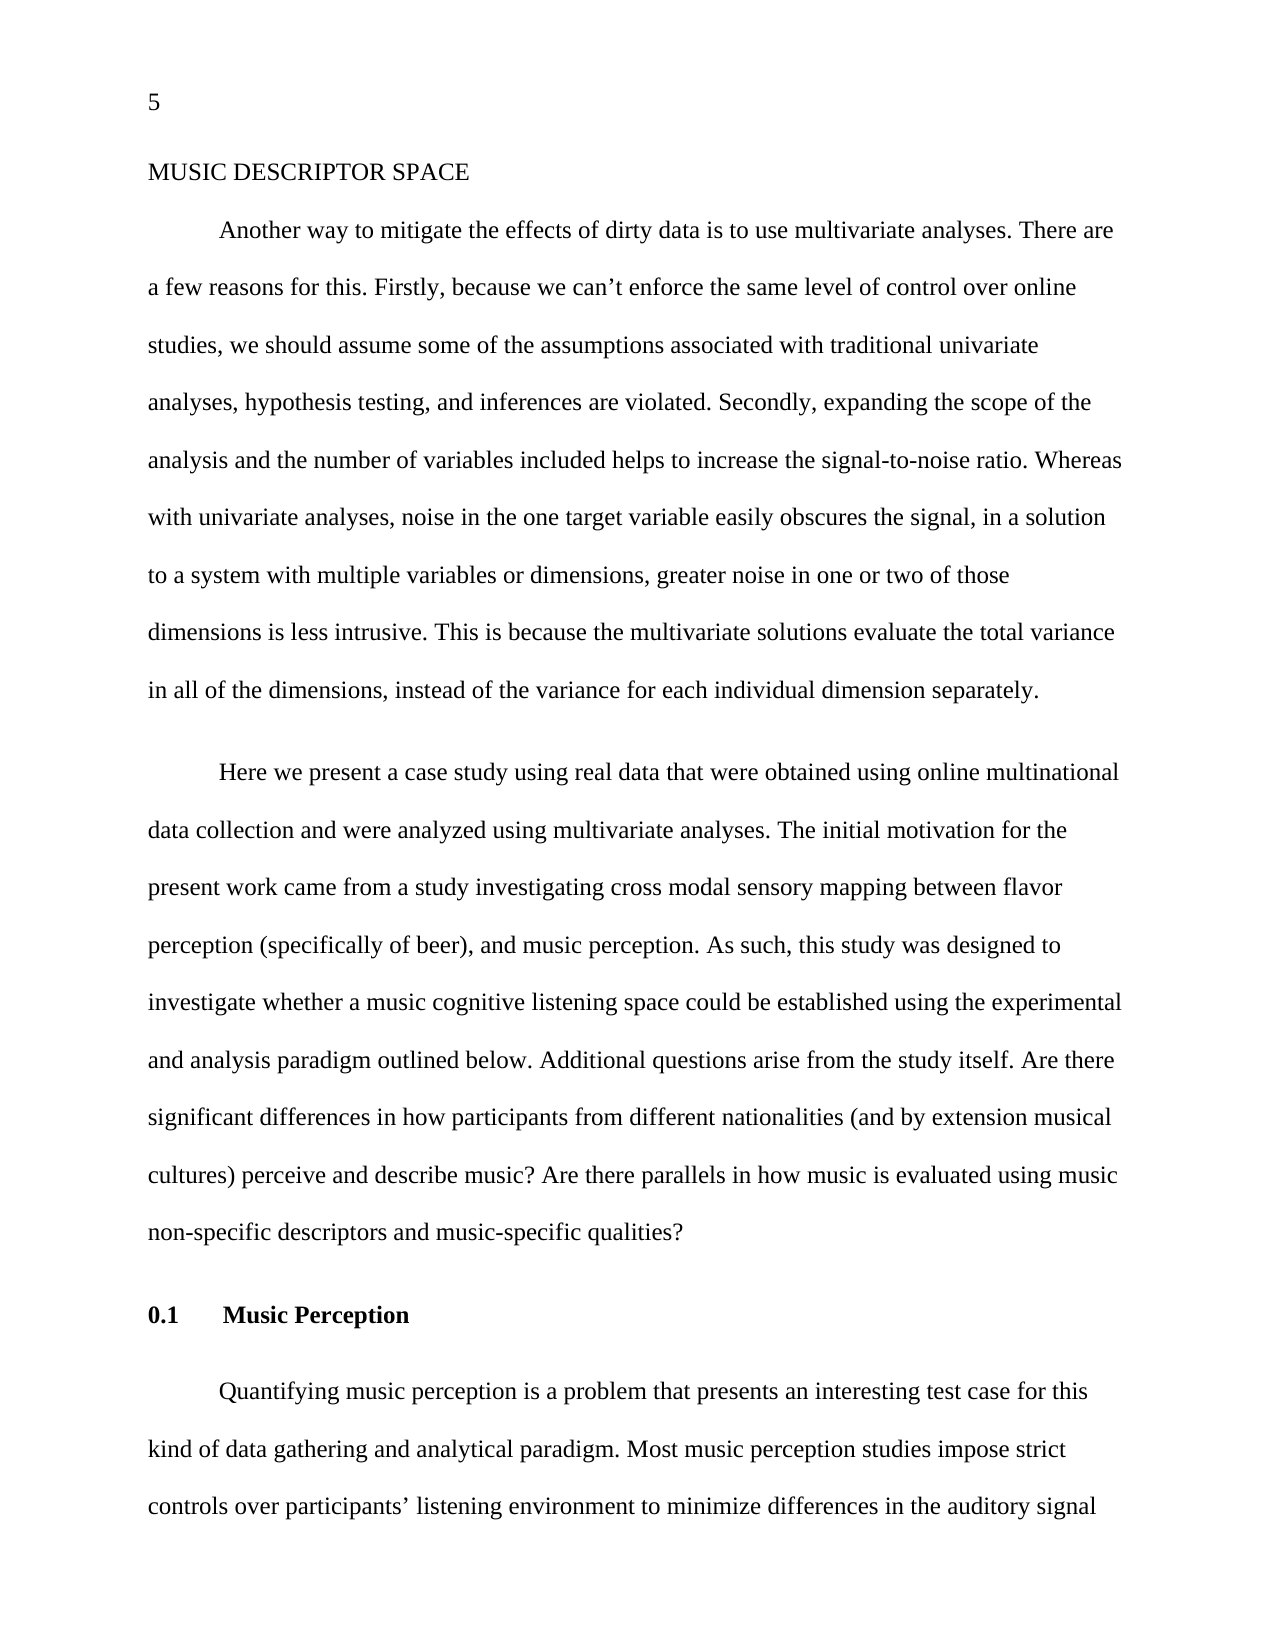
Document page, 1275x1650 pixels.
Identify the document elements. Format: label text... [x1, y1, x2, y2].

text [148, 1376, 1127, 1520]
text Another way to mitigate the effects of dirty data is to use multivariate analyses. There are a few reasons for this. Firstly, because we can’t enforce the same level of control over online studies, we should assume some of the assumptions associated with traditional univariate analyses, hypothesis testing, and inferences are violated. Secondly, expanding the scope of the analysis and the number of variables included helps to increase the signal-to-noise ratio. Whereas with univariate analyses, noise in the one target variable easily obscures the signal, in a solution to a system with multiple variables or dimensions, greater noise in one or two of those dimensions is less intrusive. This is because the multivariate solutions evaluate the total variance in all of the dimensions, instead of the variance for each individual dimension separately. [148, 215, 1127, 704]
subtitle 0.1 Music Perception [148, 1300, 1127, 1329]
text Here we present a case study using real data that were obtained using online multinational data collection and were analyzed using multivariate analyses. The initial motivation for the present work came from a study investigating cross modal sensory mapping between flavor perception (specifically of beer), and music perception. As such, this study was designed to investigate whether a music cognitive listening space could be established using the experimental and analysis paradigm outlined below. Additional questions arise from the study itself. Are there significant differences in how participants from different nationalities (and by extension musical cultures) perceive and describe music? Are there parallels in how music is evaluated using music non-specific descriptors and music-specific qualities? [148, 757, 1127, 1246]
